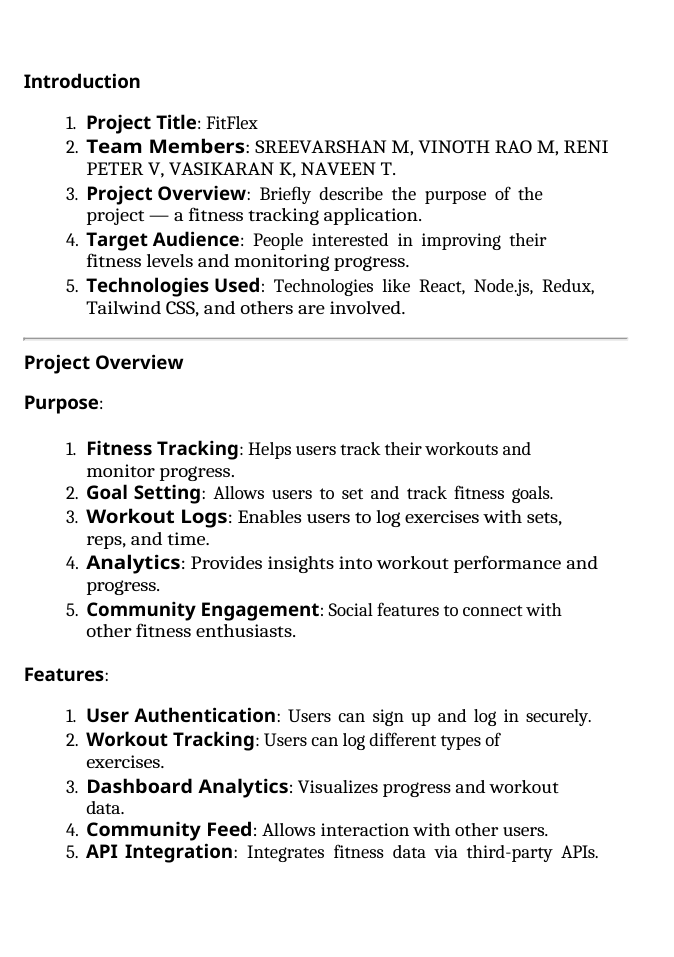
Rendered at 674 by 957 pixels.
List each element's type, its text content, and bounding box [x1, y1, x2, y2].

list User Authentication: Users can sign up and log in securely. [66, 705, 629, 727]
list Fitness Tracking: Helps users track their workouts and monitor progress. [66, 436, 583, 482]
list Dashboard Analytics: Visualizes progress and workout data. [66, 773, 585, 819]
list Goal Setting: Allows users to set and track fitness goals. [66, 482, 629, 503]
list Community Engagement: Social features to connect with other fitness enthusiasts. [66, 596, 603, 642]
list Community Feed: Allows interaction with other users. [66, 819, 629, 841]
list Workout Logs: Enables users to log exercises with sets, reps, and time. [66, 503, 580, 550]
subtitle Introduction [23, 68, 629, 93]
list Analytics: Provides insights into workout performance and progress. [66, 550, 619, 596]
subtitle Features: [23, 661, 629, 686]
list API Integration: Integrates fitness data via third-party APIs. [66, 841, 629, 863]
list Project Title: FitFlex [66, 112, 629, 134]
list Team Members: SREEVARSHAN M, VINOTH RAO M, RENI PETER V, VASIKARAN K, NAVEEN T. [66, 134, 623, 180]
list Project Overview: Brieﬂy describe the purpose of the project — a fitness tracking application. [66, 180, 569, 226]
list Target Audience: People interested in improving their fitness levels and monitoring progress. [66, 226, 576, 273]
subtitle Project Overview Purpose: [23, 350, 188, 415]
list Technologies Used: Technologies like React, Node.js, Redux, Tailwind CSS, and others are involved. [66, 273, 624, 319]
list Workout Tracking: Users can log different types of exercises. [66, 727, 545, 773]
